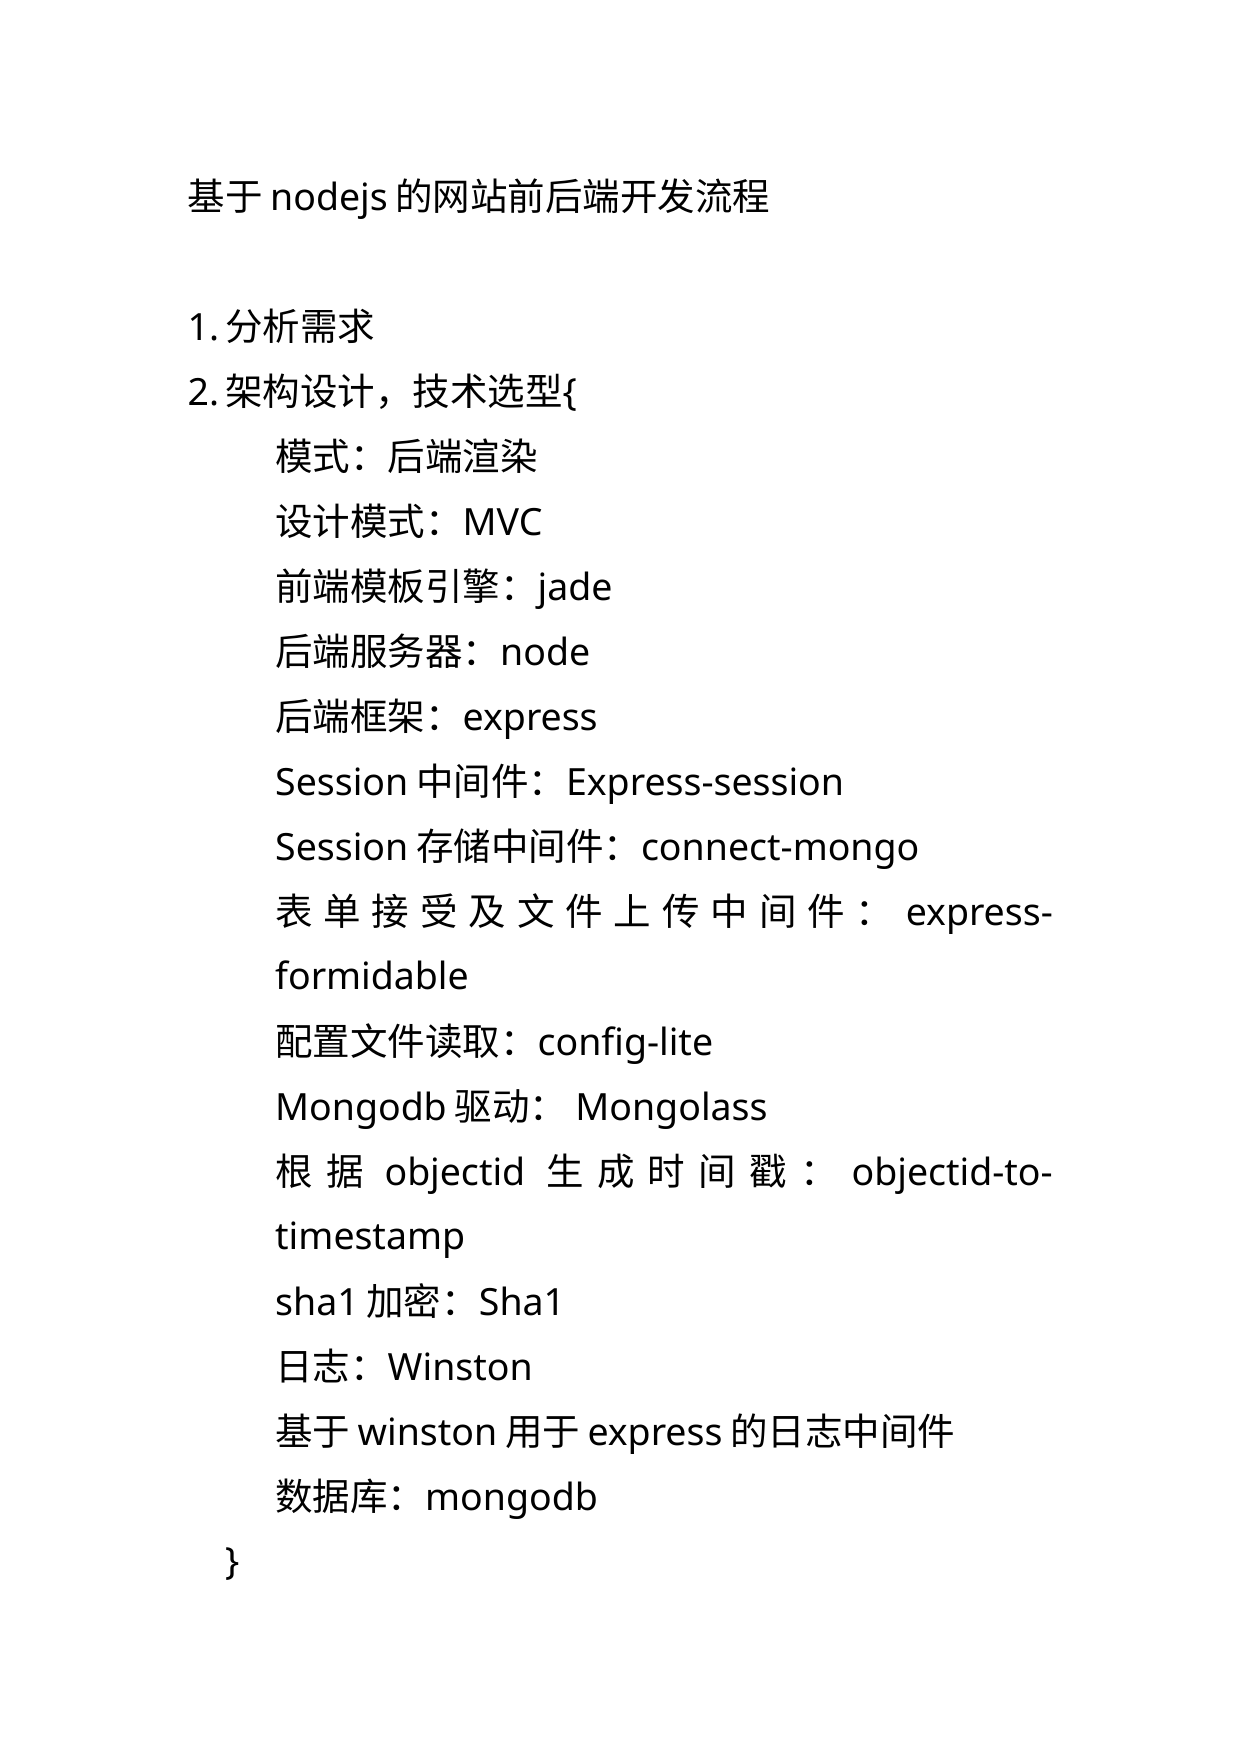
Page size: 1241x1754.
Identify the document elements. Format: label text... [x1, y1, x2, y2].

list Session存储中间件：connect-mongo [275, 812, 1053, 877]
list 后端框架：express [275, 682, 1053, 747]
list 数据库：mongodb [275, 1462, 1053, 1527]
list Session中间件：Express-session [275, 747, 1053, 812]
list 日志：Winston [275, 1332, 1053, 1397]
list 分析需求 [187, 292, 1053, 357]
list 表单接受及文件上传中间件：express-formidable [275, 877, 1053, 1007]
list 后端服务器：node [275, 617, 1053, 682]
list 架构设计，技术选型{ [187, 357, 1053, 422]
list 配置文件读取：config-lite [275, 1007, 1053, 1072]
list sha1加密：Sha1 [275, 1267, 1053, 1332]
list 根据objectid生成时间戳：objectid-to-timestamp [275, 1137, 1053, 1267]
list 模式：后端渲染 [275, 422, 1053, 487]
list 前端模板引擎：jade [275, 552, 1053, 617]
list } [225, 1527, 1053, 1592]
list 基于winston用于express的日志中间件 [275, 1397, 1053, 1462]
list Mongodb驱动： Mongolass [275, 1072, 1053, 1137]
list 设计模式：MVC [275, 487, 1053, 552]
text 基于nodejs的网站前后端开发流程 [187, 162, 1053, 227]
